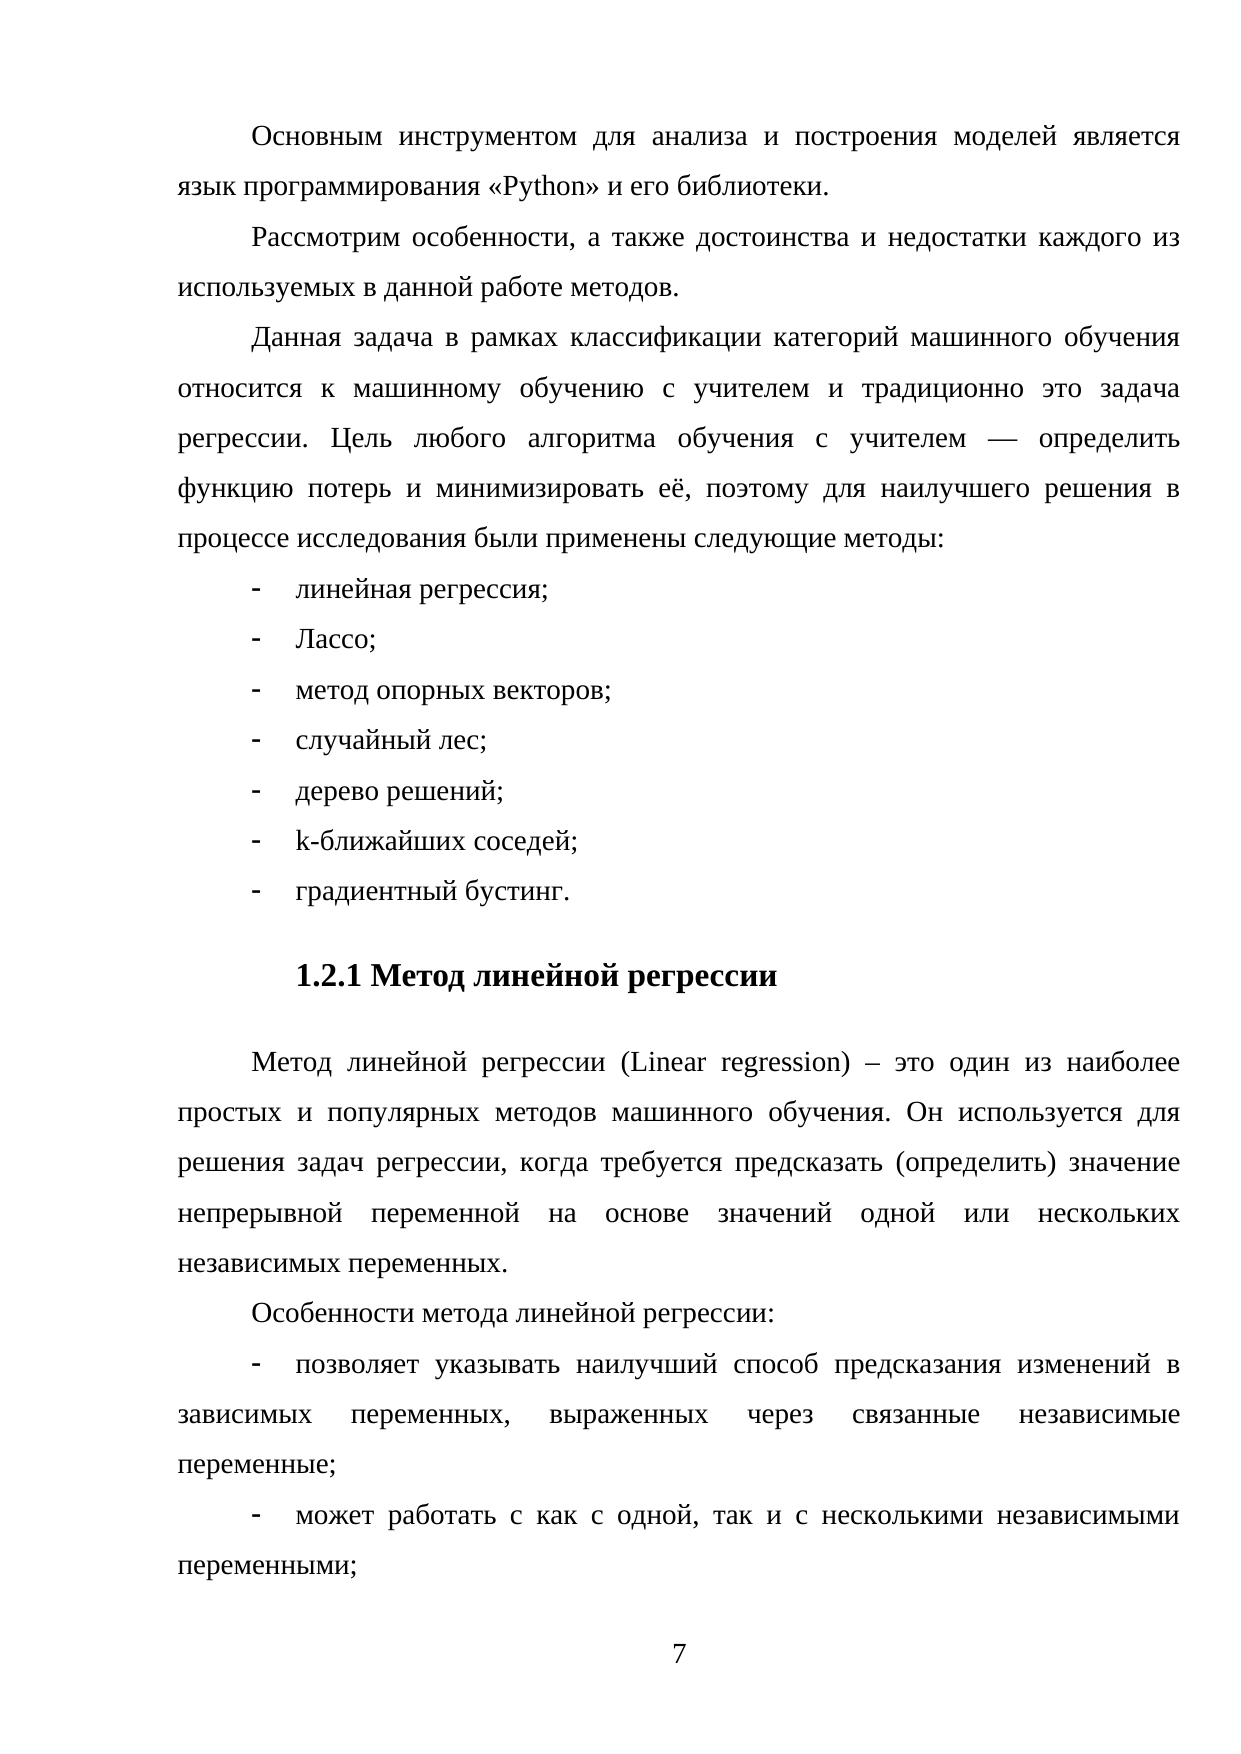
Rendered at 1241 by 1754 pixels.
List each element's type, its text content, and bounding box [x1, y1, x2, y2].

text 1.2.1 Метод линейной регрессии [177, 955, 1181, 993]
list может работать с как с одной, так и с несколькими независимыми переменными; [177, 1497, 1181, 1581]
list Лассо; [177, 621, 1181, 655]
list случайный лес; [177, 722, 1181, 756]
list k-ближайших соседей; [177, 823, 1181, 857]
list линейная регрессия; [177, 571, 1181, 604]
text Метод линейной регрессии (Linear regression) – это один из наиболее простых и популярных методов машинного обучения. Он используется для решения задач регрессии, когда требуется предсказать (определить) значение непрерывной переменной на основе значений одной или нескольких независимых переменных. [177, 1044, 1181, 1279]
text Основным инструментом для анализа и построения моделей является язык программирования «Python» и его библиотеки. [177, 118, 1181, 202]
list позволяет указывать наилучший способ предсказания изменений в зависимых переменных, выраженных через связанные независимые переменные; [177, 1346, 1181, 1480]
text Рассмотрим особенности, а также достоинства и недостатки каждого из используемых в данной работе методов. [177, 219, 1181, 303]
list дерево решений; [177, 773, 1181, 806]
list метод опорных векторов; [177, 672, 1181, 705]
text Особенности метода линейной регрессии: [177, 1295, 1181, 1329]
list градиентный бустинг. [177, 873, 1181, 907]
text Данная задача в рамках классификации категорий машинного обучения относится к машинному обучению с учителем и традиционно это задача регрессии. Цель любого алгоритма обучения с учителем — определить функцию потерь и минимизировать её, поэтому для наилучшего решения в процессе исследования были применены следующие методы: [177, 319, 1181, 554]
